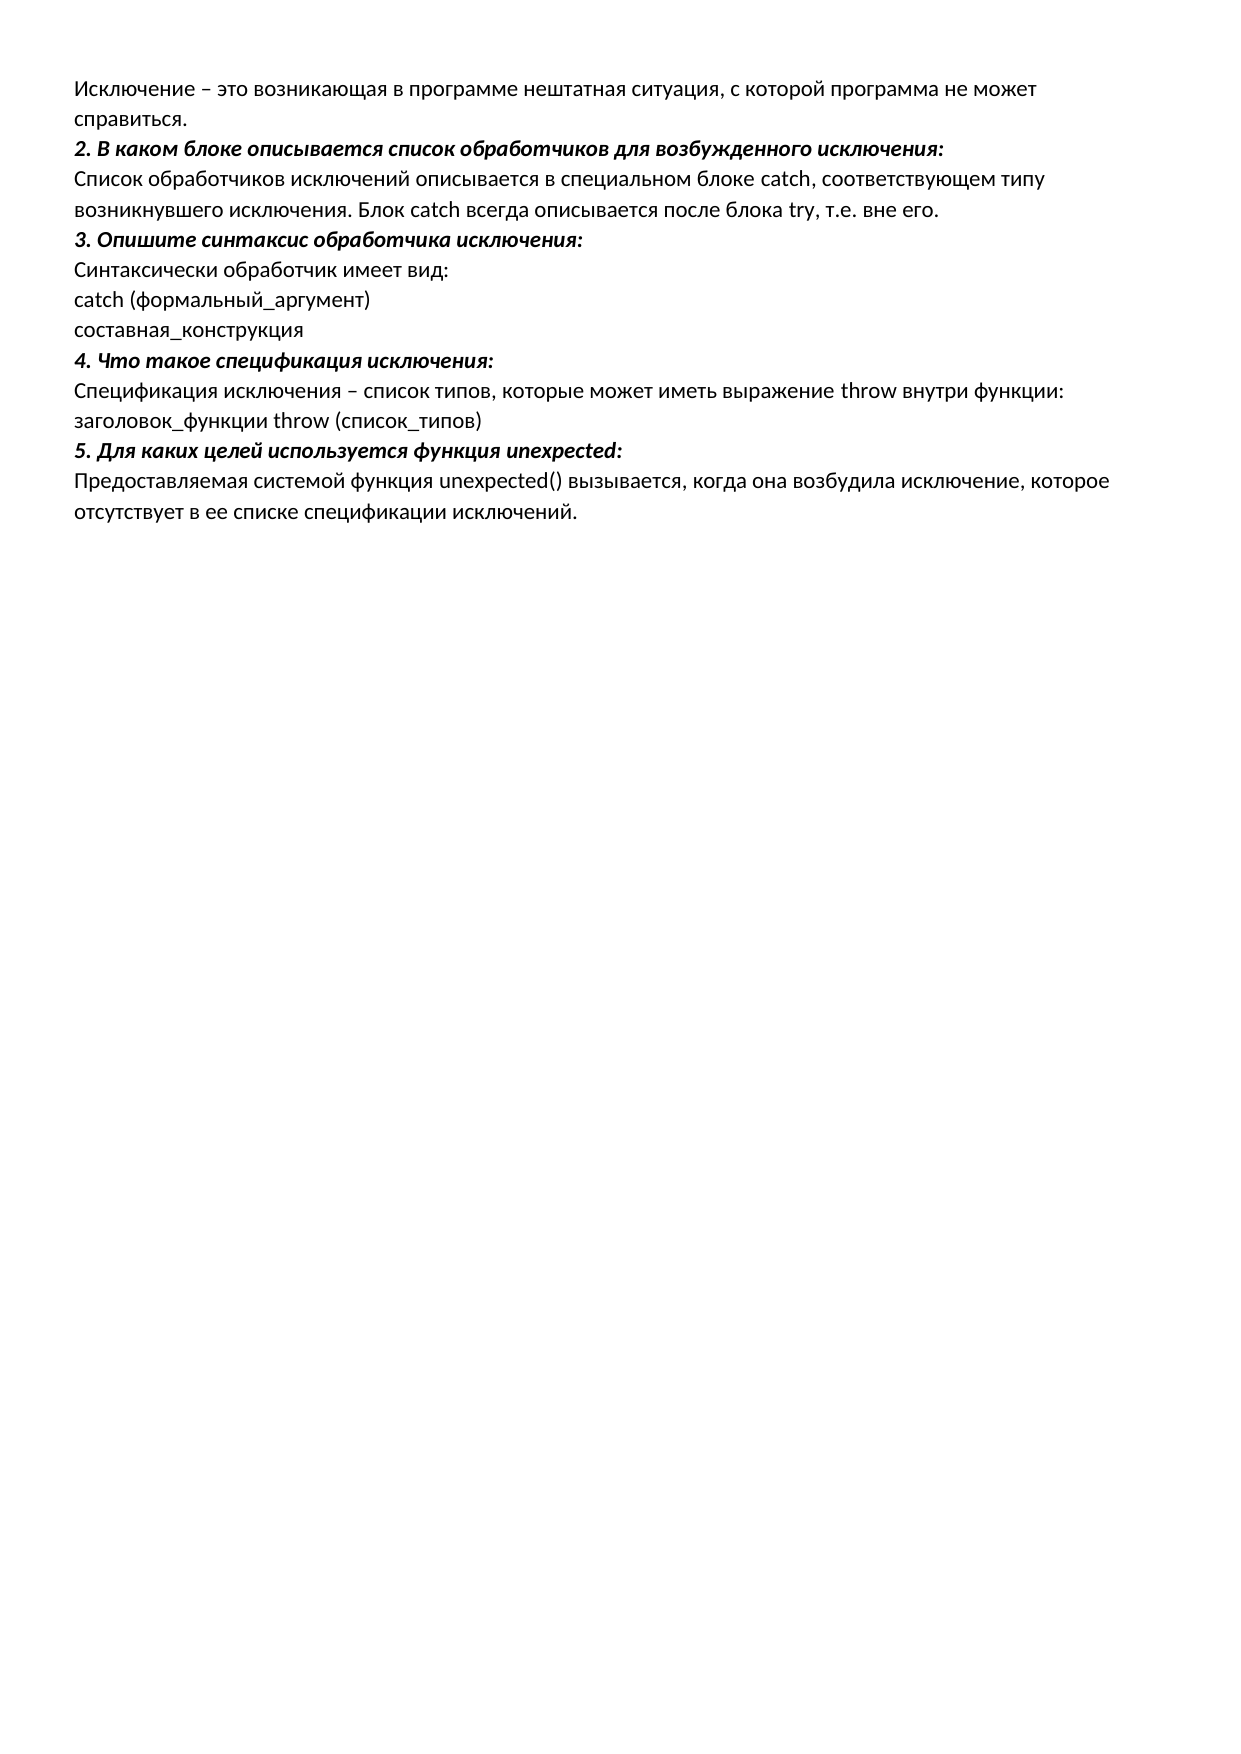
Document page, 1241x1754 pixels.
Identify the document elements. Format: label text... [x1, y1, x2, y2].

text 3. Опишите синтаксис обработчика исключения: [74, 225, 1152, 253]
text Список обработчиков исключений описывается в специальном блоке catch, соответствующем типу возникнувшего исключения. Блок catch всегда описывается после блока try, т.е. вне его. [74, 164, 1152, 223]
text 5. Для каких целей используется функция unexpected: [74, 436, 1152, 464]
text Спецификация исключения – список типов, которые может иметь выражение throw внутри функции: [74, 376, 1152, 404]
text заголовок_функции throw (список_типов) [74, 406, 1152, 434]
text Исключение – это возникающая в программе нештатная ситуация, с которой программа не может справиться. [74, 74, 1152, 132]
text 4. Что такое спецификация исключения: [74, 346, 1152, 374]
text 2. В каком блоке описывается список обработчиков для возбужденного исключения: [74, 134, 1152, 162]
text catch (формальный_аргумент) [74, 285, 1152, 313]
text составная_конструкция [74, 316, 1152, 343]
text Предоставляемая системой функция unexpected() вызывается, когда она возбудила исключение, которое отсутствует в ее списке спецификации исключений. [74, 467, 1152, 525]
text Синтаксически обработчик имеет вид: [74, 255, 1152, 283]
